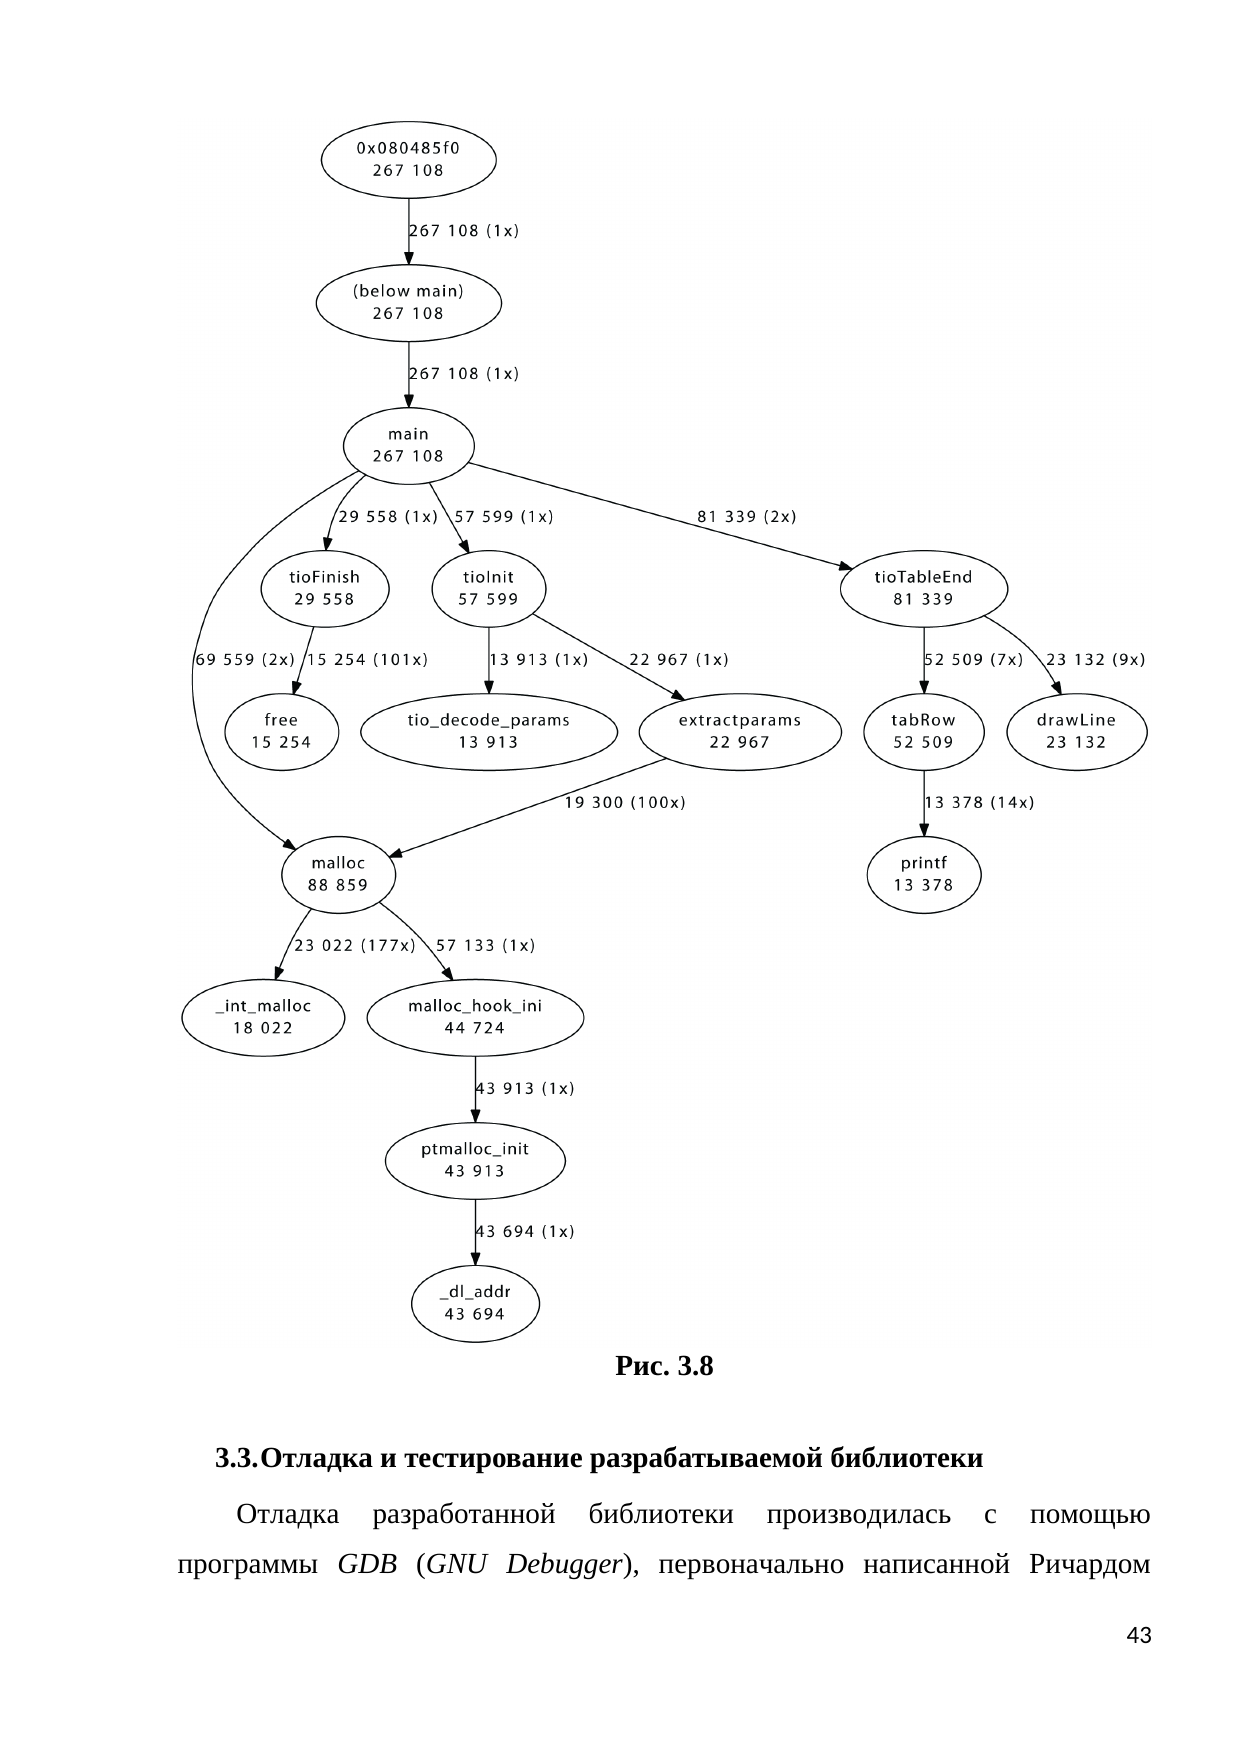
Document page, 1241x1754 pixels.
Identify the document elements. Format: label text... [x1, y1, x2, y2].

picture [177, 118, 1152, 1348]
title Отладка и тестирование разрабатываемой библиотеки [215, 1440, 1152, 1473]
